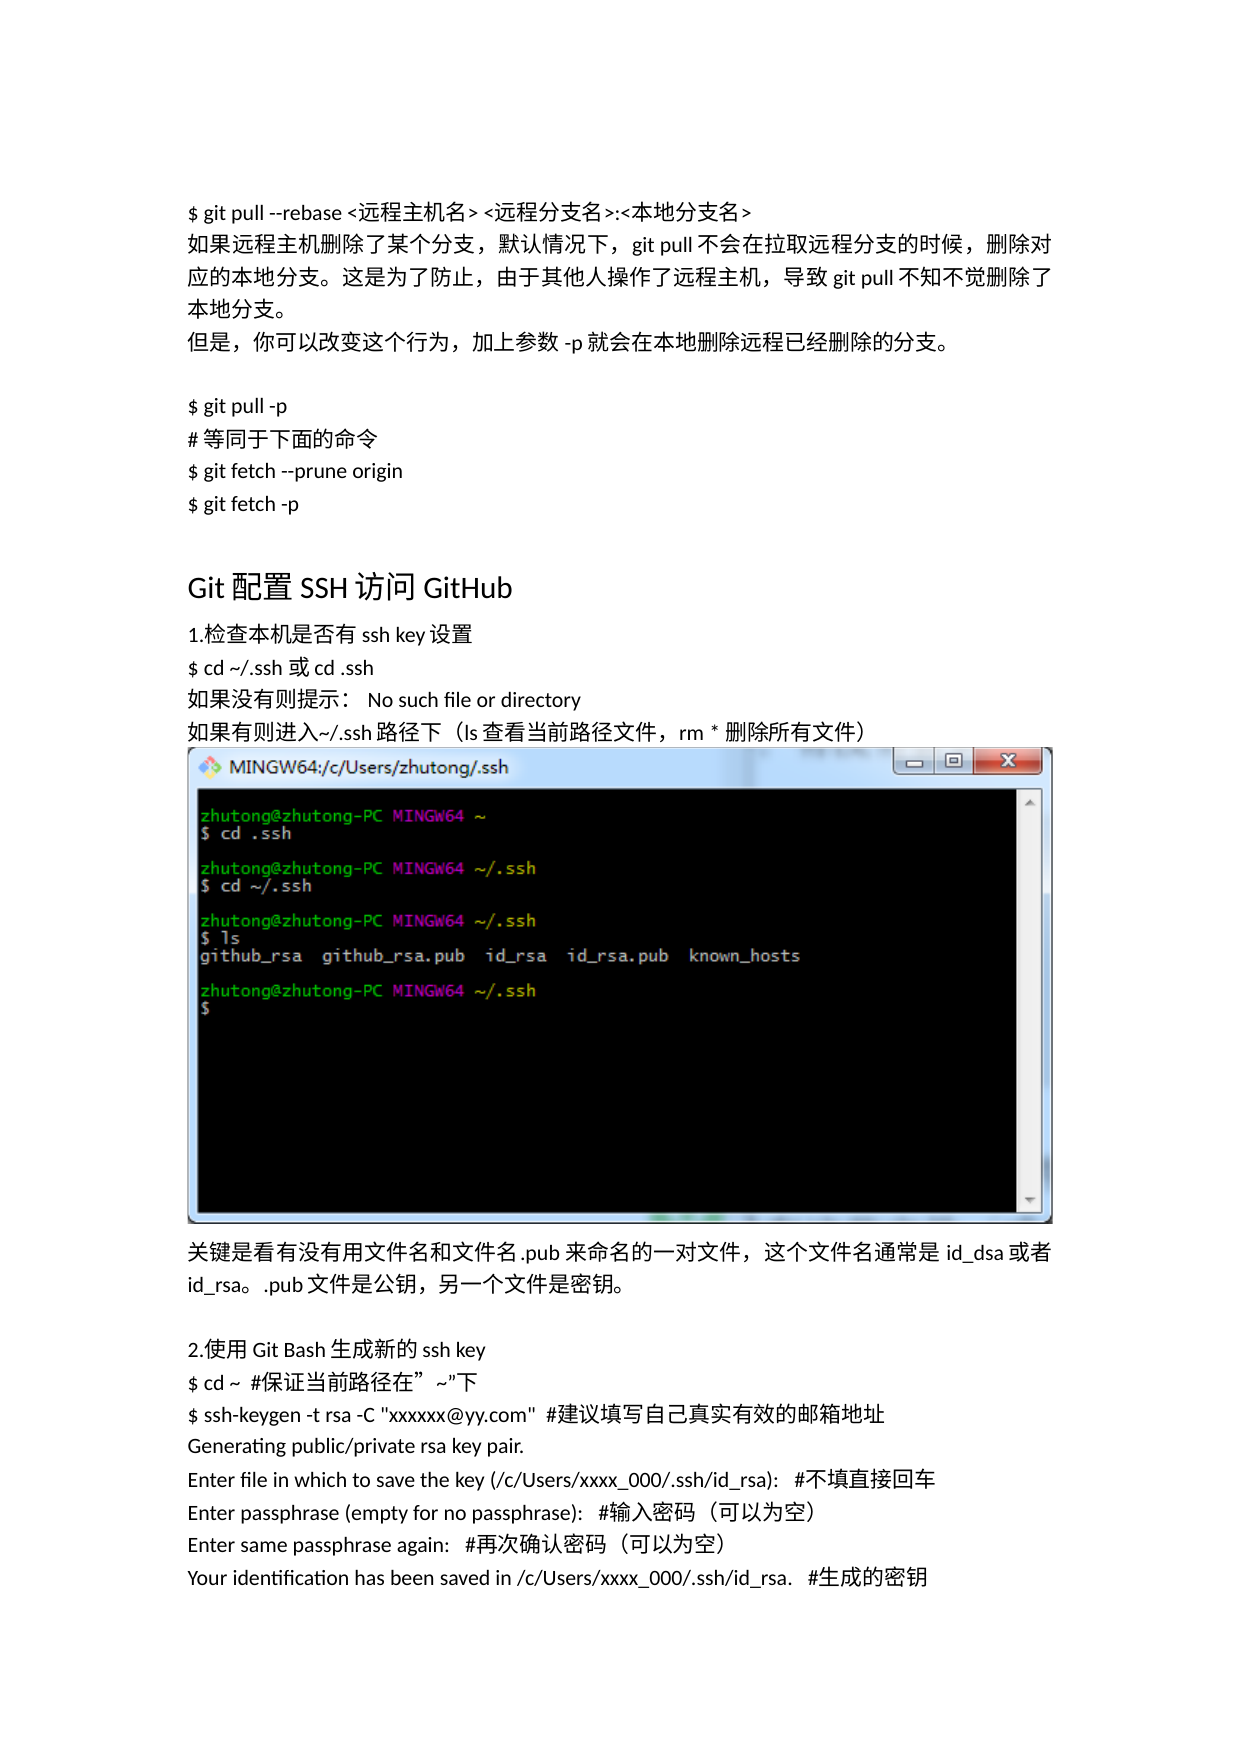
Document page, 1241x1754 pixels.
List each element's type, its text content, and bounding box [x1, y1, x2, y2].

text $ git pull -p [187, 389, 1053, 422]
text $ git fetch --prune origin [187, 454, 1053, 487]
text 关键是看有没有用文件名和文件名.pub 来命名的一对文件，这个文件名通常是id_dsa或者 id_rsa。.pub文件是公钥，另一个文件是密钥。 [187, 1234, 1053, 1299]
text 如果有则进入~/.ssh路径下（ls查看当前路径文件，rm * 删除所有文件） [187, 714, 1053, 747]
text $ cd ~/.ssh 或cd .ssh [187, 649, 1053, 682]
text Enter same passphrase again: #再次确认密码（可以为空） [187, 1527, 1053, 1559]
text $ cd ~ #保证当前路径在”~”下 [187, 1364, 1053, 1397]
text Your identification has been saved in /c/Users/xxxx_000/.ssh/id_rsa. #生成的密钥 [187, 1559, 1053, 1592]
text $ git fetch -p [187, 487, 1053, 519]
text 1.检查本机是否有ssh key设置 [187, 617, 1053, 649]
text # 等同于下面的命令 [187, 422, 1053, 454]
picture [187, 747, 1053, 1224]
text 如果远程主机删除了某个分支，默认情况下，git pull 不会在拉取远程分支的时候，删除对应的本地分支。这是为了防止，由于其他人操作了远程主机，导致git pull不知不觉删除了本地分支。 [187, 227, 1053, 324]
text 2.使用Git Bash生成新的ssh key [187, 1332, 1053, 1364]
text $ git pull --rebase <远程主机名> <远程分支名>:<本地分支名> [187, 194, 1053, 227]
text Enter file in which to save the key (/c/Users/xxxx_000/.ssh/id_rsa): #不填直接回车 [187, 1462, 1053, 1494]
text Git配置SSH访问GitHub [187, 552, 1053, 617]
text Enter passphrase (empty for no passphrase): #输入密码（可以为空） [187, 1494, 1053, 1527]
text $ ssh-keygen -t rsa -C "xxxxxx@yy.com" #建议填写自己真实有效的邮箱地址 [187, 1397, 1053, 1429]
text Generating public/private rsa key pair. [187, 1429, 1053, 1462]
text 如果没有则提示： No such file or directory [187, 682, 1053, 714]
text 但是，你可以改变这个行为，加上参数 -p 就会在本地删除远程已经删除的分支。 [187, 324, 1053, 357]
